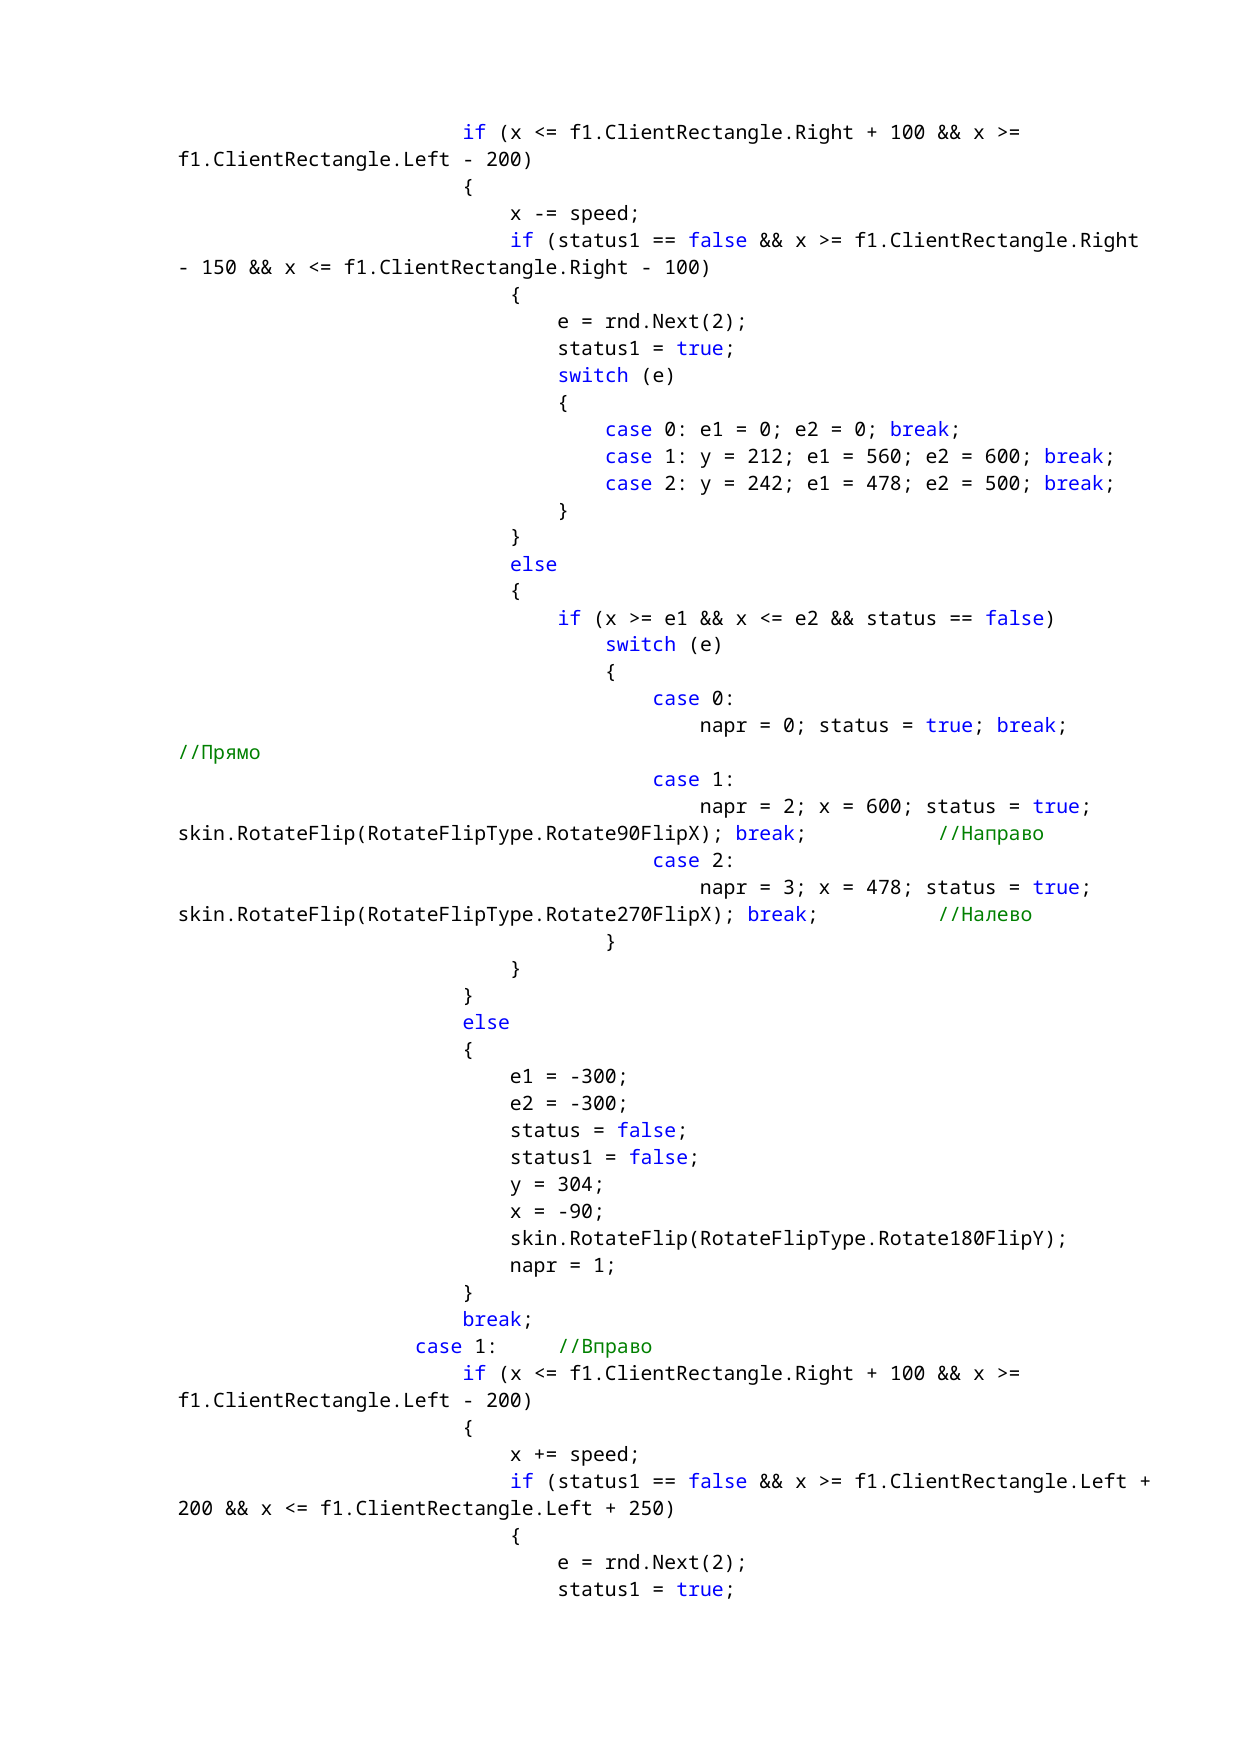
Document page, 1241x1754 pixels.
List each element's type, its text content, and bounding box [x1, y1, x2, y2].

text y = 304; [177, 1170, 1152, 1197]
text break; [177, 1305, 1152, 1332]
text { [177, 1035, 1152, 1062]
text } [177, 981, 1152, 1008]
text status1 = true; [177, 334, 1152, 361]
text } [177, 523, 1152, 550]
text napr = 2; x = 600; status = true; skin.RotateFlip(RotateFlipType.Rotate90FlipX); break; //Направо [177, 793, 1152, 847]
text { [177, 1413, 1152, 1440]
text if (status1 == false && x >= f1.ClientRectangle.Right - 150 && x <= f1.ClientRectangle.Right - 100) [177, 226, 1152, 280]
text e1 = -300; [177, 1062, 1152, 1089]
text switch (e) [177, 361, 1152, 388]
text if (x <= f1.ClientRectangle.Right + 100 && x >= f1.ClientRectangle.Left - 200) [177, 118, 1152, 172]
text napr = 0; status = true; break; //Прямо [177, 712, 1152, 766]
text status = false; [177, 1116, 1152, 1143]
text status1 = false; [177, 1143, 1152, 1170]
text if (x <= f1.ClientRectangle.Right + 100 && x >= f1.ClientRectangle.Left - 200) [177, 1359, 1152, 1413]
text case 0: e1 = 0; e2 = 0; break; [177, 415, 1152, 442]
text case 1: //Вправо [177, 1332, 1152, 1359]
text status1 = true; [177, 1575, 1152, 1602]
text case 1: [177, 766, 1152, 793]
text else [177, 550, 1152, 577]
text case 2: y = 242; e1 = 478; e2 = 500; break; [177, 469, 1152, 496]
text napr = 3; x = 478; status = true; skin.RotateFlip(RotateFlipType.Rotate270FlipX); break; //Налево [177, 873, 1152, 927]
text switch (e) [177, 631, 1152, 658]
text { [177, 280, 1152, 307]
text e = rnd.Next(2); [177, 307, 1152, 334]
text { [177, 577, 1152, 604]
text x += speed; [177, 1440, 1152, 1467]
text { [177, 658, 1152, 685]
text x = -90; [177, 1197, 1152, 1224]
text napr = 1; [177, 1251, 1152, 1278]
text e2 = -300; [177, 1089, 1152, 1116]
text x -= speed; [177, 199, 1152, 226]
text } [177, 954, 1152, 981]
text if (x >= e1 && x <= e2 && status == false) [177, 604, 1152, 631]
text } [177, 1278, 1152, 1305]
text { [177, 388, 1152, 415]
text if (status1 == false && x >= f1.ClientRectangle.Left + 200 && x <= f1.ClientRectangle.Left + 250) [177, 1467, 1152, 1521]
text { [177, 1521, 1152, 1548]
text skin.RotateFlip(RotateFlipType.Rotate180FlipY); [177, 1224, 1152, 1251]
text else [177, 1008, 1152, 1035]
text { [177, 172, 1152, 199]
text } [177, 496, 1152, 523]
text case 2: [177, 847, 1152, 873]
text } [177, 927, 1152, 954]
text case 1: y = 212; e1 = 560; e2 = 600; break; [177, 442, 1152, 469]
text e = rnd.Next(2); [177, 1548, 1152, 1575]
text case 0: [177, 685, 1152, 712]
